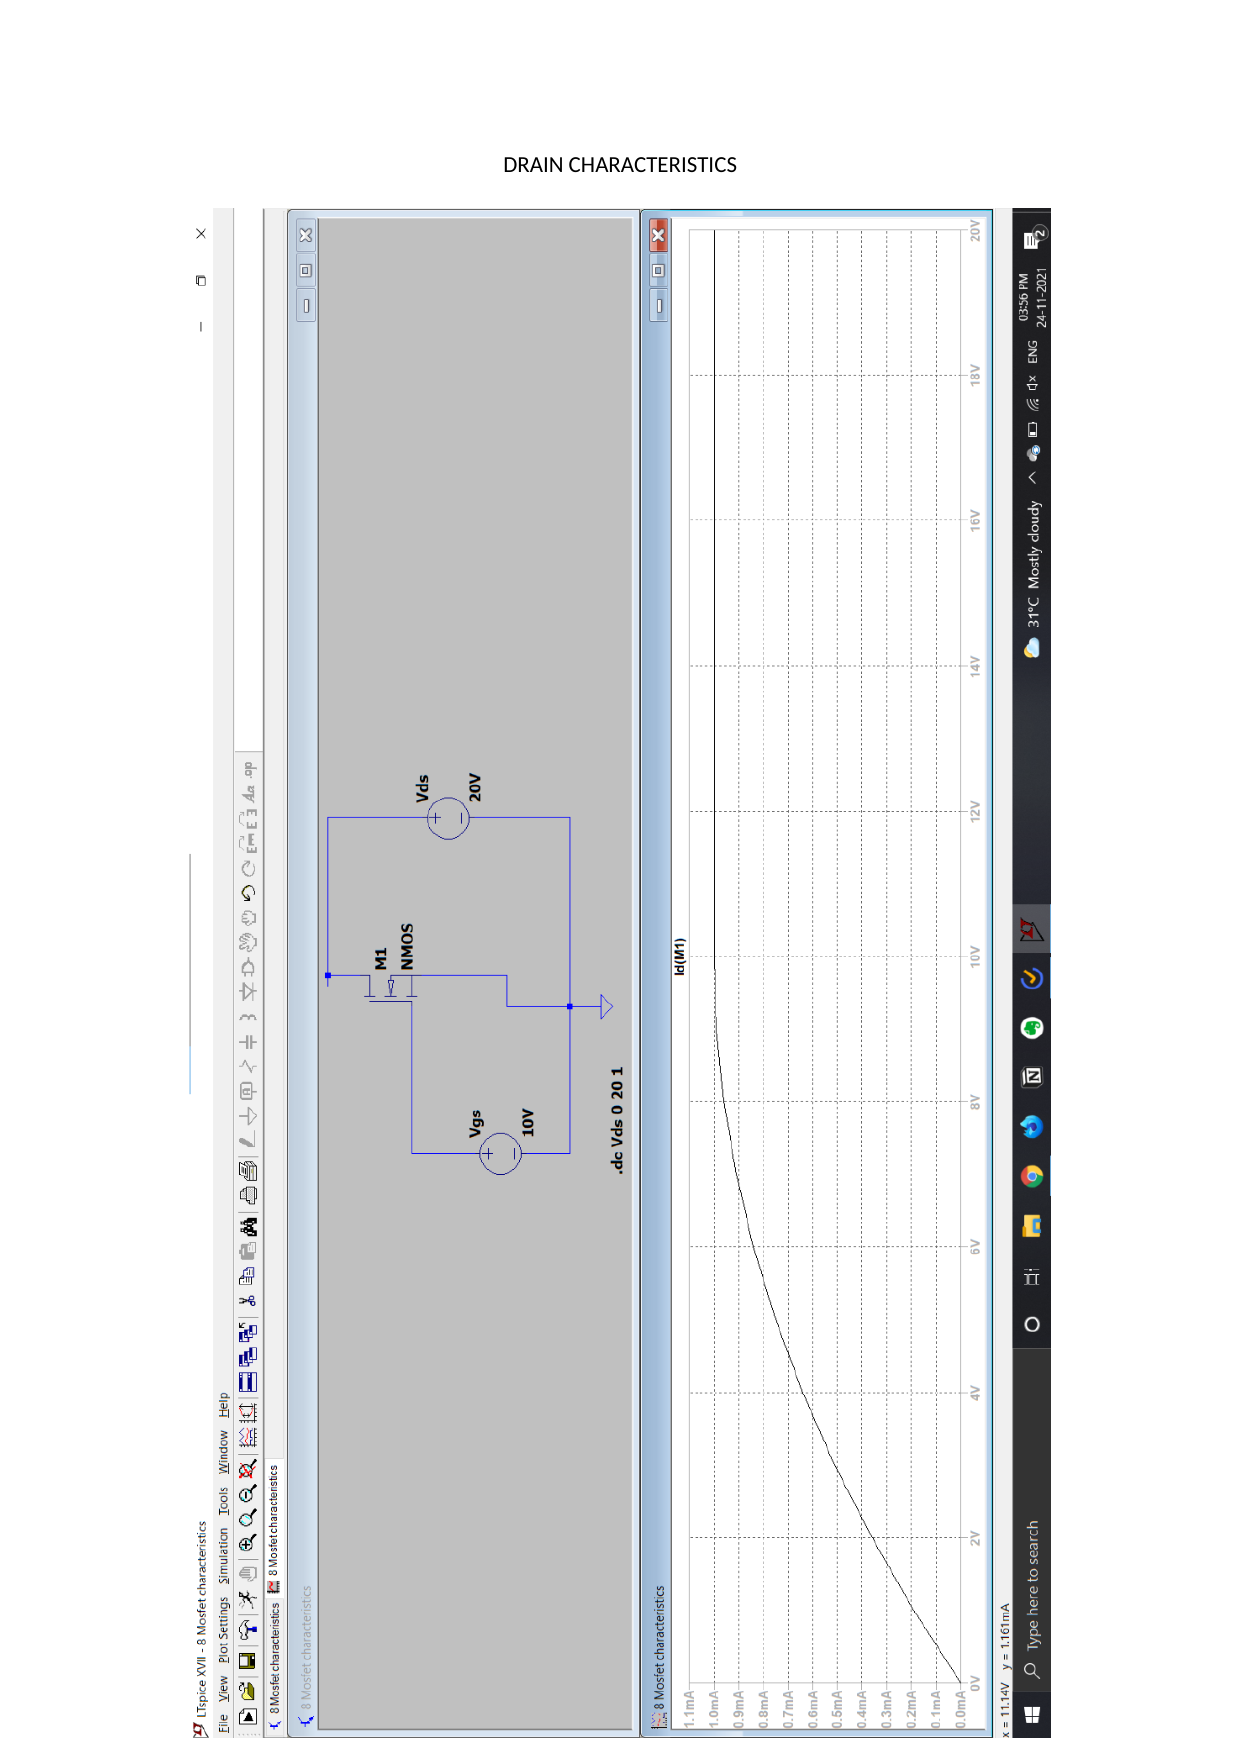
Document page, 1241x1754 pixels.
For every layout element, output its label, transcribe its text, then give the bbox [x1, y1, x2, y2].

text DRAIN CHARACTERISTICS [150, 150, 1090, 178]
picture [191, 209, 1051, 1738]
